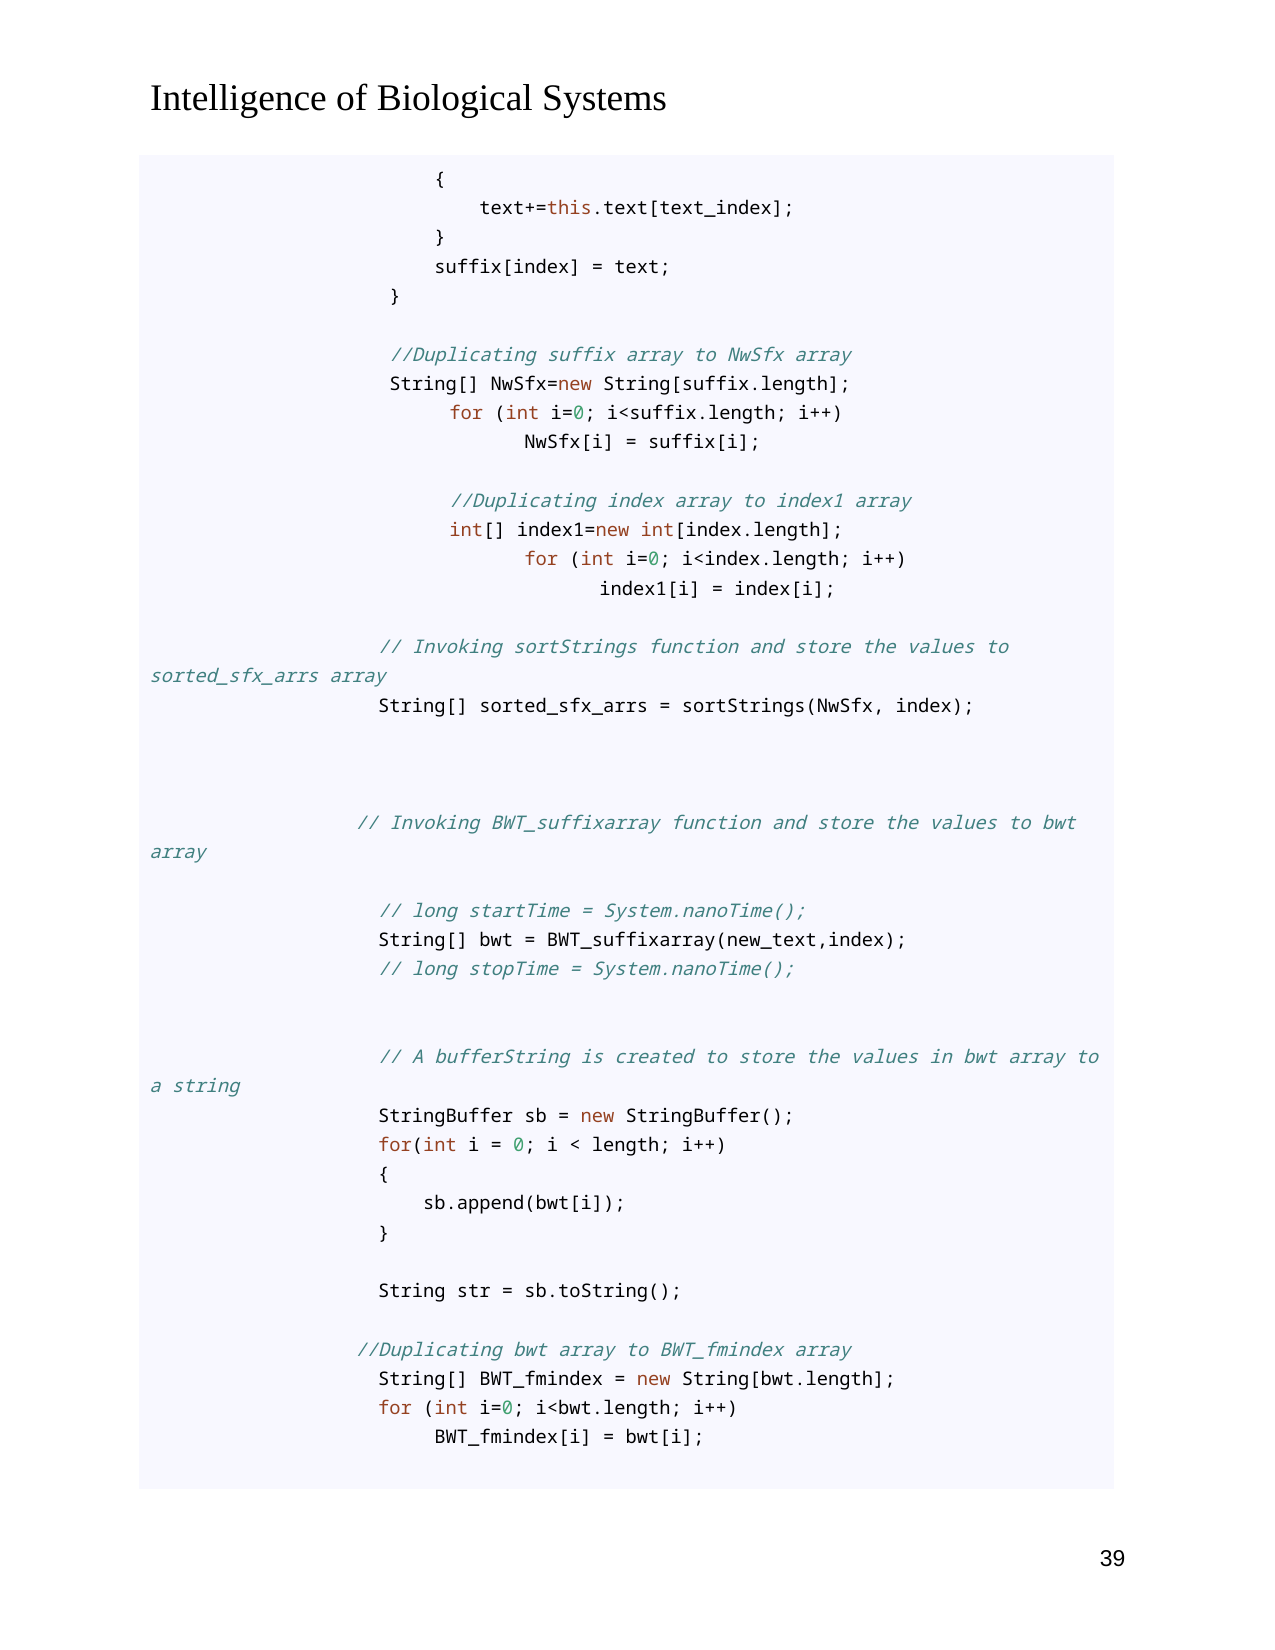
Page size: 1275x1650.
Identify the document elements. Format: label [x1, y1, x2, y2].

table_header [139, 155, 1114, 1489]
